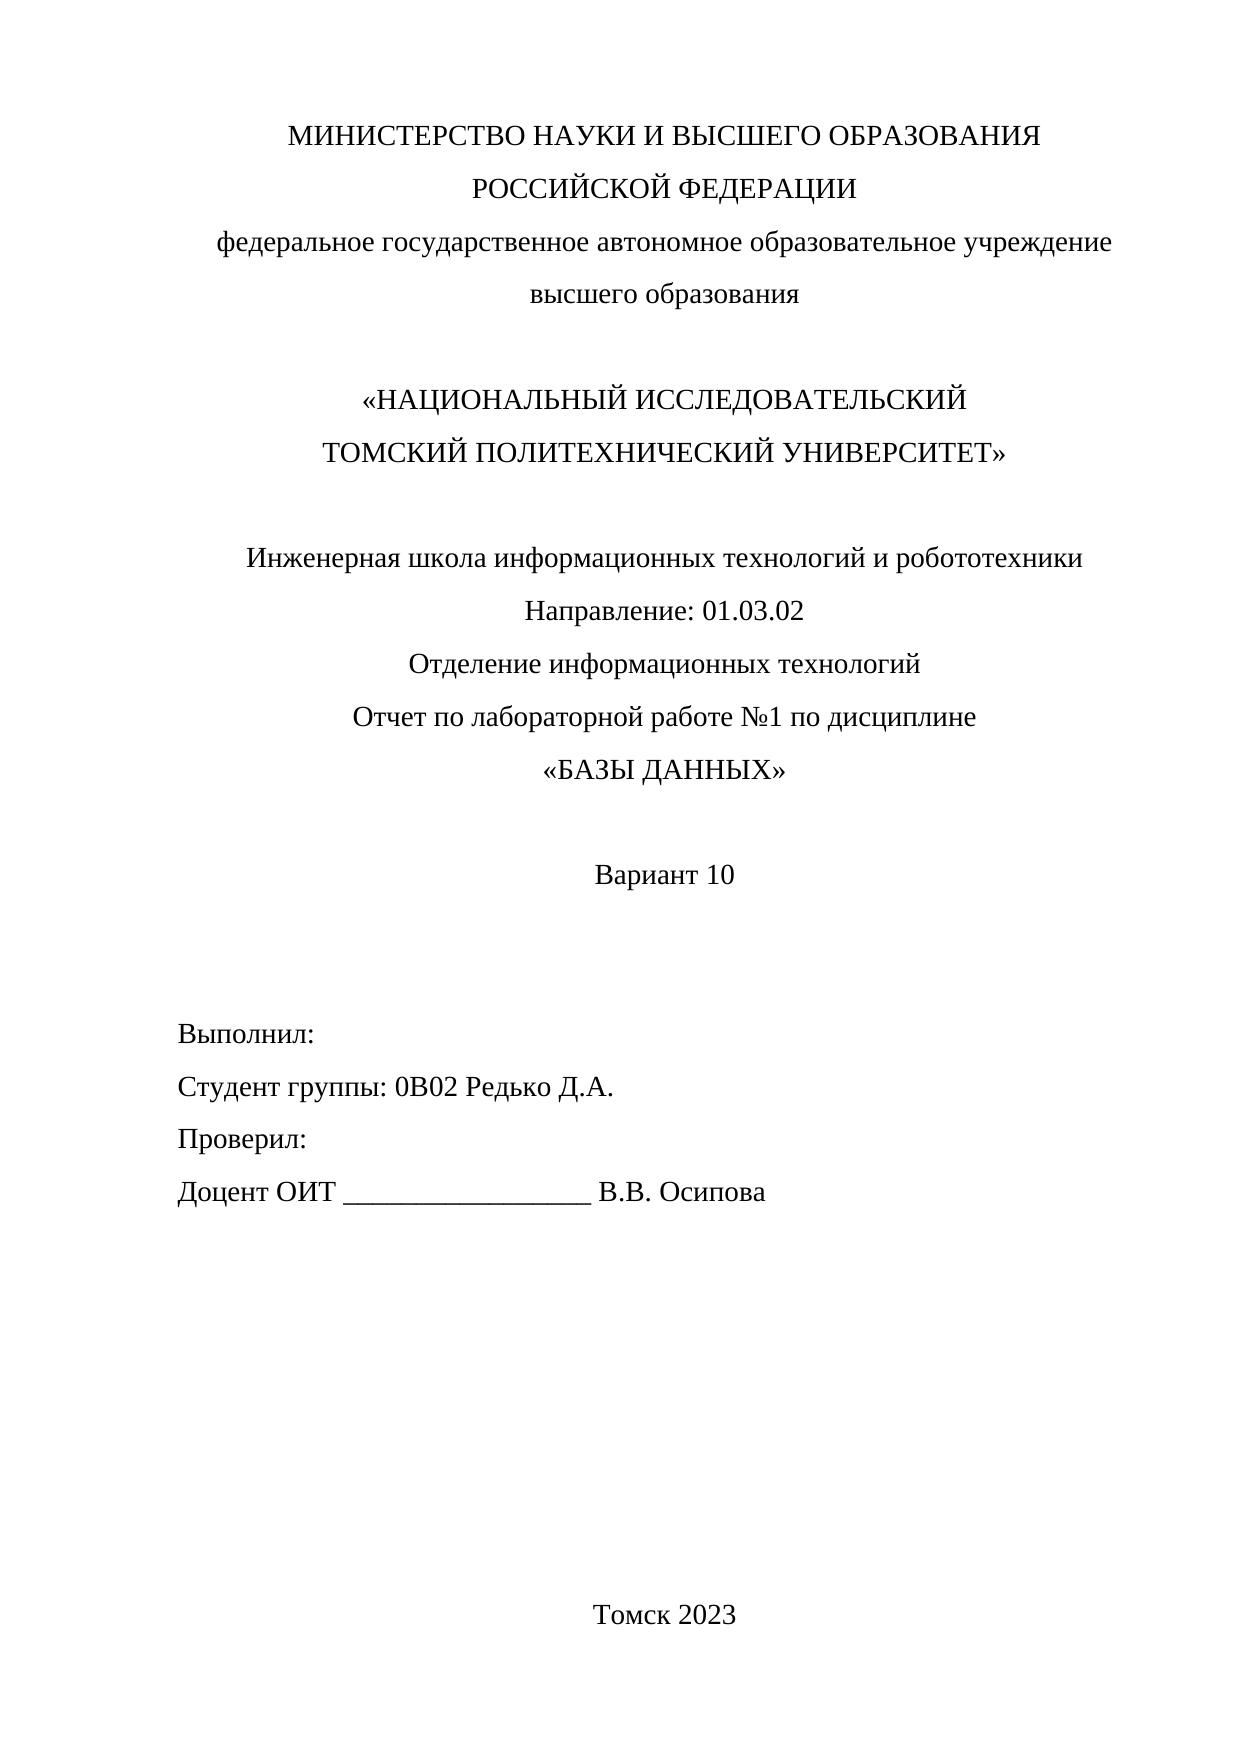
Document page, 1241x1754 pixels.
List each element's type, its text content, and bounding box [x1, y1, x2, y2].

text Отчет по лабораторной работе №1 по дисциплине [177, 699, 1152, 733]
text Направление: 01.03.02 [177, 593, 1152, 627]
text «БАЗЫ ДАННЫХ» [177, 752, 1152, 785]
text Проверил: [177, 1122, 1152, 1155]
text Студент группы: 0В02 Редько Д.А. [177, 1069, 1152, 1102]
text Вариант 10 [177, 857, 1152, 891]
text Доцент ОИТ _________________ В.В. Осипова [177, 1174, 1152, 1208]
text Инженерная школа информационных технологий и робототехники [177, 541, 1152, 574]
text РОССИЙСКОЙ ФЕДЕРАЦИИ [177, 171, 1152, 204]
text Томск 2023 [177, 1597, 1152, 1630]
text высшего образования [177, 277, 1152, 310]
text Выполнил: [177, 1016, 1152, 1049]
text Отделение информационных технологий [177, 646, 1152, 680]
text федеральное государственное автономное образовательное учреждение [177, 224, 1152, 257]
text МИНИСТЕРСТВО НАУКИ И ВЫСШЕГО ОБРАЗОВАНИЯ [177, 118, 1152, 152]
text «НАЦИОНАЛЬНЫЙ ИССЛЕДОВАТЕЛЬСКИЙ [177, 382, 1152, 416]
text ТОМСКИЙ ПОЛИТЕХНИЧЕСКИЙ УНИВЕРСИТЕТ» [177, 435, 1152, 468]
